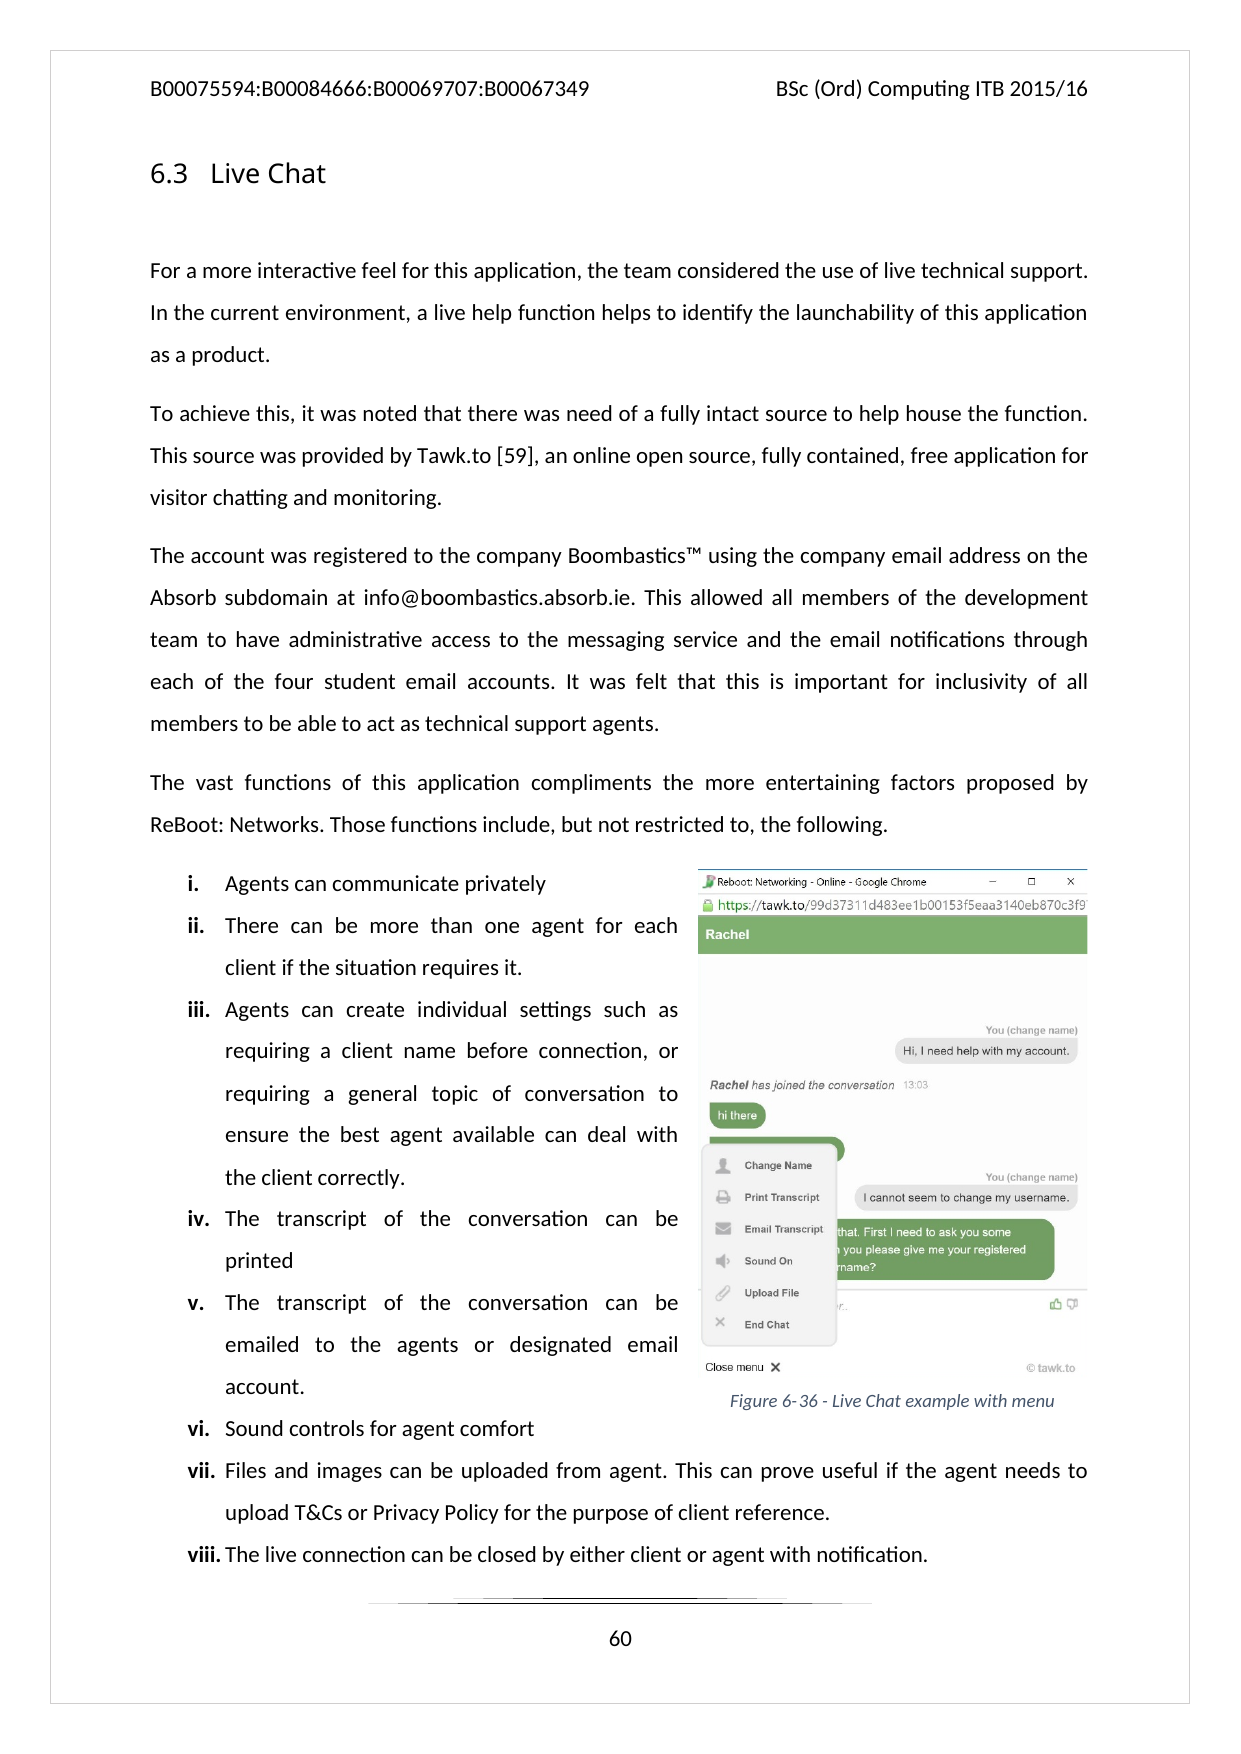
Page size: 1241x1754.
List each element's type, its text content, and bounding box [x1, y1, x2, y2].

picture [696, 869, 1088, 1376]
text To achieve this, it was noted that there was need of a fully intact source to help house the function. This source was provided by Tawk.to [59], an online open source, fully contained, free application for visitor chatting and monitoring. [150, 399, 1090, 511]
list Agents can create individual settings such as requiring a client name before connection, or requiring a general topic of conversation to ensure the best agent available can deal with the client correctly. [187, 995, 696, 1191]
text The vast functions of this application compliments the more entertaining factors proposed by ReBoot: Networks. Those functions include, but not restricted to, the following. [150, 768, 1090, 838]
list The live connection can be closed by either client or agent with notification. [187, 1540, 1090, 1568]
text The account was registered to the company Boombastics™ using the company email address on the Absorb subdomain at info@boombastics.absorb.ie. This allowed all members of the development team to have administrative access to the messaging service and the email notifications through each of the four student email accounts. It was felt that this is important for inclusivity of all members to be able to act as technical support agents. [150, 542, 1090, 737]
subtitle Live Chat [150, 154, 1090, 191]
text For a more interactive feel for this application, the team considered the use of live technical support. In the current environment, a live help function helps to identify the launchability of this application as a product. [150, 256, 1090, 368]
list Sound controls for agent comfort [187, 1414, 1090, 1442]
list Agents can communicate privately [187, 869, 696, 897]
list The transcript of the conversation can be emailed to the agents or designated email account. [187, 1288, 1090, 1401]
list There can be more than one agent for each client if the situation requires it. [187, 911, 696, 981]
list The transcript of the conversation can be printed [187, 1204, 696, 1274]
list Files and images can be uploaded from agent. This can prove useful if the agent needs to upload T&Cs or Privacy Policy for the purpose of client reference. [187, 1456, 1090, 1526]
